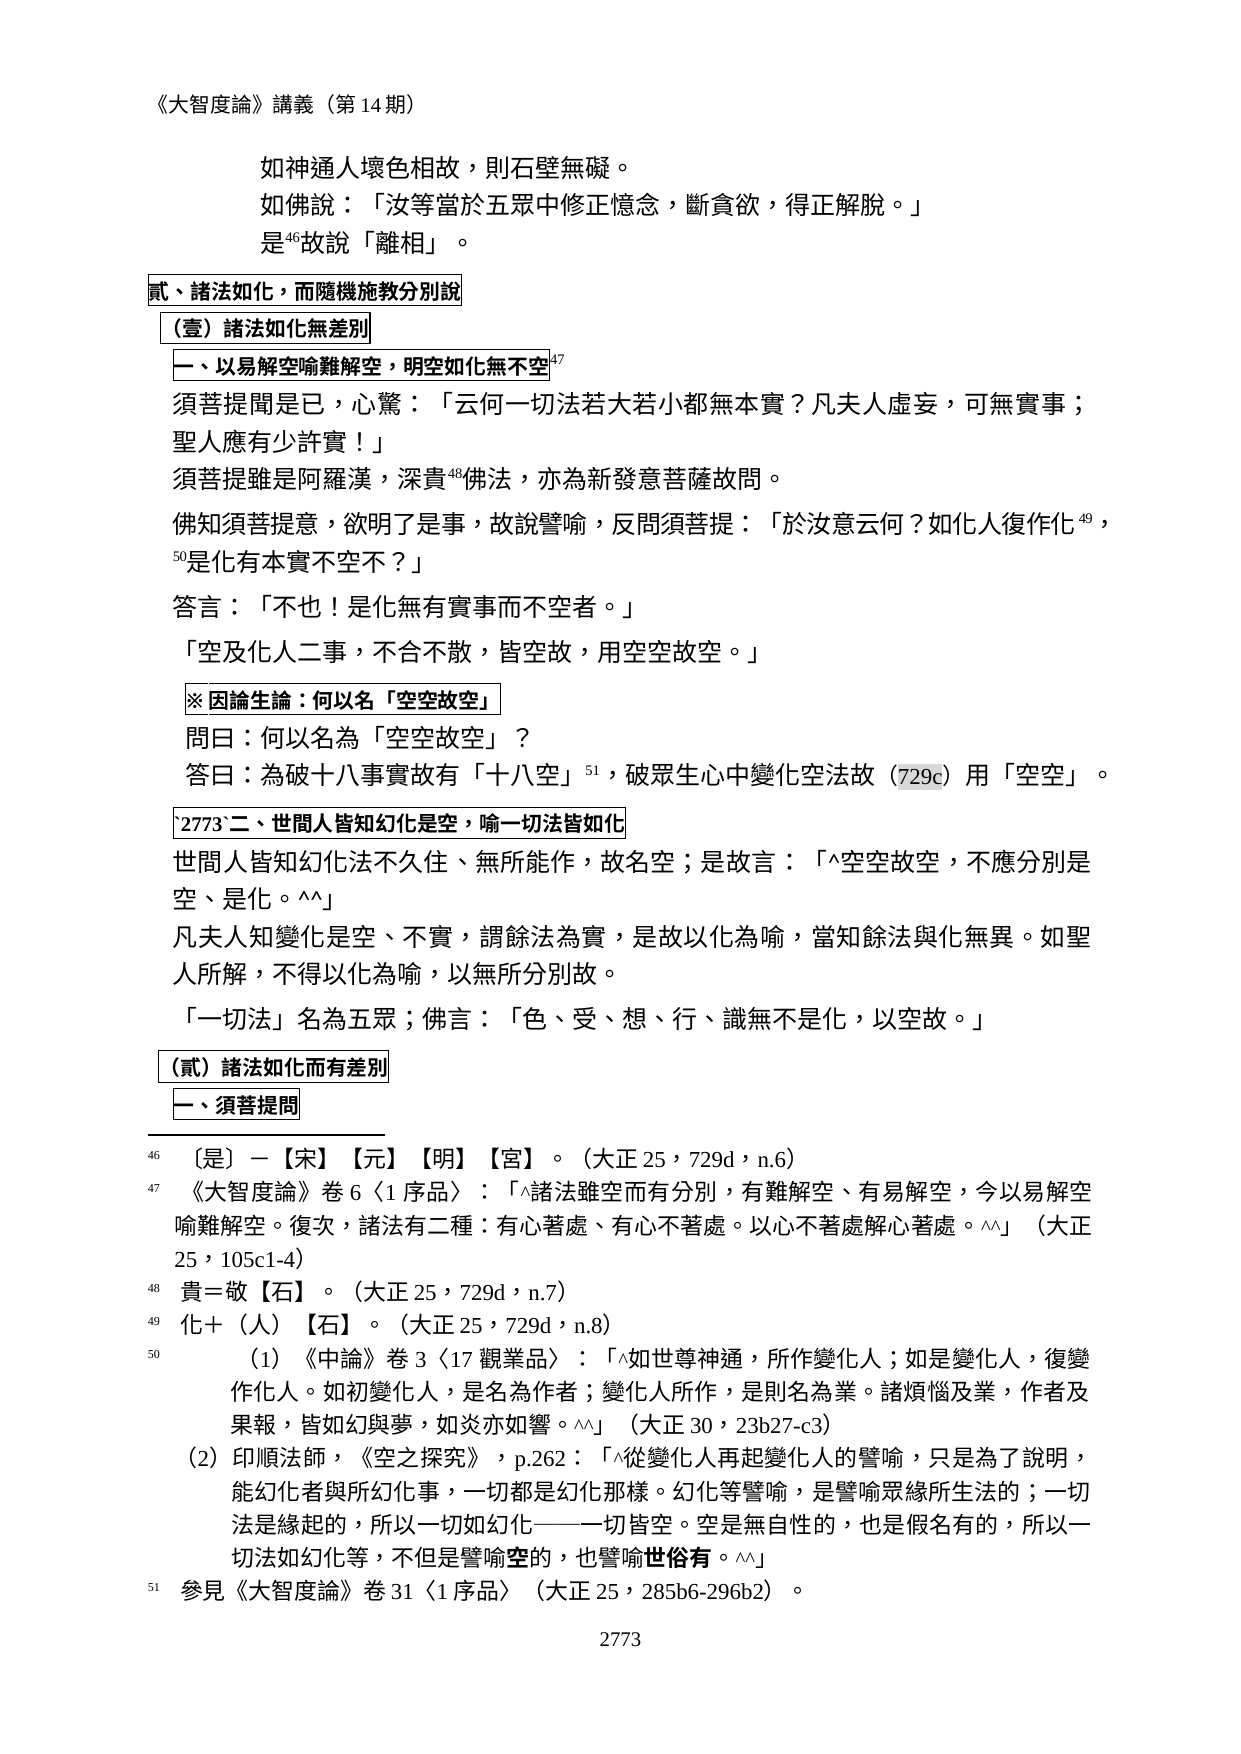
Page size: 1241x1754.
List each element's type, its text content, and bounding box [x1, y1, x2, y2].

text 如佛說：「汝等當於五眾中修正憶念，斷貪欲，得正解脫。」 [260, 185, 1092, 223]
text 須菩提雖是阿羅漢，深貴佛法，亦為新發意菩薩故問。 [173, 459, 1092, 496]
text 是故說「離相」。 [260, 223, 1092, 260]
text （壹）諸法如化無差別 [160, 309, 1092, 346]
text 世間人皆知幻化法不久住、無所能作，故名空；是故言：「^空空故空，不應分別是空、是化。^^」 [173, 841, 1092, 916]
text 須菩提聞是已，心驚：「云何一切法若大若小都無本實？凡夫人虛妄，可無實事；聖人應有少許實！」 [173, 384, 1092, 459]
text 一、以易解空喻難解空，明空如化無不空 [173, 346, 1092, 384]
text 貳、諸法如化，而隨機施教分別說 [148, 271, 1092, 309]
text 如神通人壞色相故，則石壁無礙。 [260, 148, 1092, 185]
text 問曰：何以名為「空空故空」？ [185, 718, 1092, 755]
text 「一切法」名為五眾；佛言：「色、受、想、行、識無不是化，以空故。」 [173, 999, 1092, 1036]
text 佛知須菩提意，欲明了是事，故說譬喻，反問須菩提：「於汝意云何？如化人復作化，是化有本實不空不？」 [173, 504, 1092, 579]
text 凡夫人知變化是空、不實，謂餘法為實，是故以化為喻，當知餘法與化無異。如聖人所解，不得以化為喻，以無所分別故。 [173, 916, 1092, 991]
text 「空及化人二事，不合不散，皆空故，用空空故空。」 [173, 631, 1092, 669]
text （貳）諸法如化而有差別 [148, 1048, 1092, 1085]
text 答曰：為破十八事實故有「十八空」，破眾生心中變化空法故（）用「空空」。 [185, 755, 1092, 793]
text 答言：「不也！是化無有實事而不空者。」 [173, 586, 1092, 624]
text ※ 因論生論：何以名「空空故空」 [185, 680, 1092, 718]
text `2773`二、世間人皆知幻化是空，喻一切法皆如化 [173, 804, 1092, 841]
text 一、須菩提問 [173, 1085, 1092, 1123]
